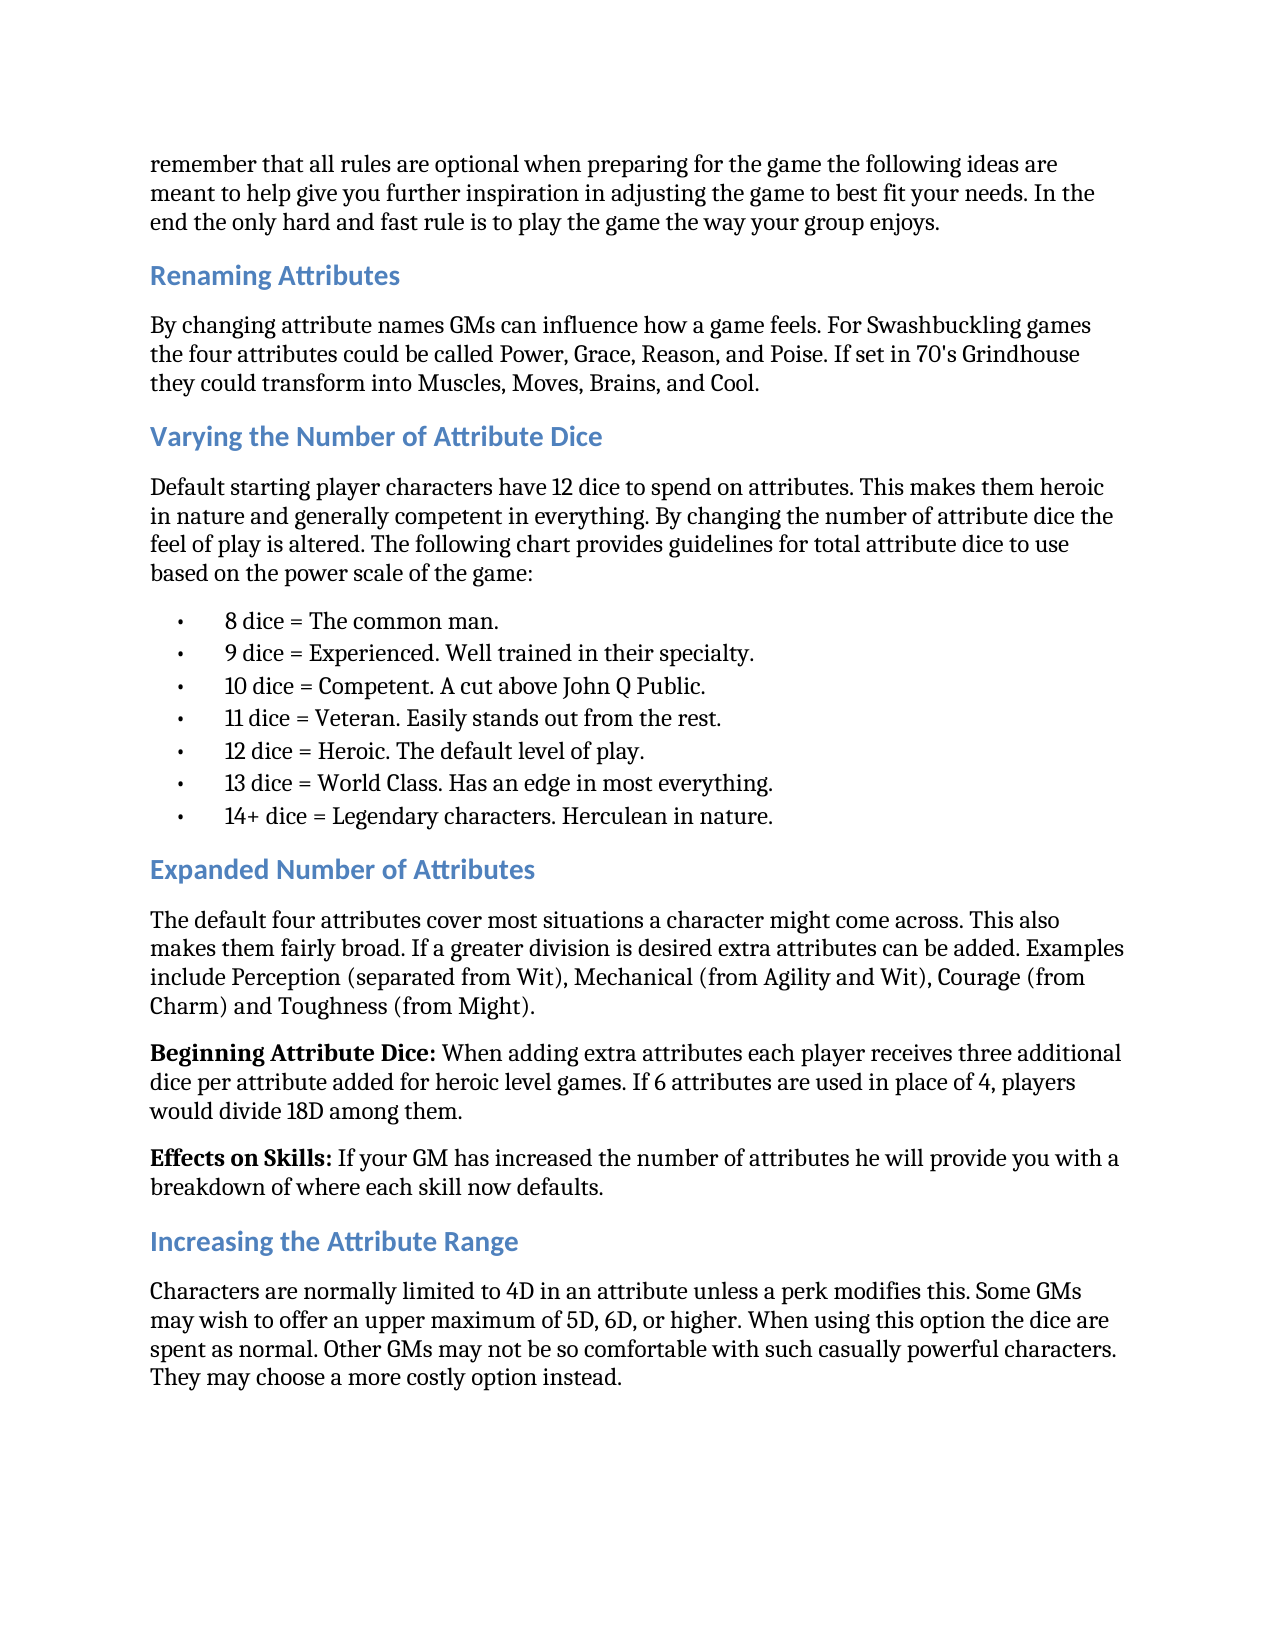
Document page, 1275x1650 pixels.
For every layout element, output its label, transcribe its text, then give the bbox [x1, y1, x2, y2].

text By changing attribute names GMs can influence how a game feels. For Swashbuckling games the four attributes could be called Power, Grace, Reason, and Poise. If set in 70's Grindhouse they could transform into Muscles, Moves, Brains, and Cool. [150, 311, 1125, 398]
text Effects on Skills: If your GM has increased the number of attributes he will provide you with a breakdown of where each skill now defaults. [150, 1144, 1125, 1202]
list 12 dice = Heroic. The default level of play. [175, 737, 1125, 765]
subtitle Varying the Number of Attribute Dice [150, 418, 1125, 454]
list 11 dice = Veteran. Easily stands out from the rest. [175, 704, 1125, 733]
list 10 dice = Competent. A cut above John Q Public. [175, 672, 1125, 700]
text Beginning Attribute Dice: When adding extra attributes each player receives three additional dice per attribute added for heroic level games. If 6 attributes are used in place of 4, players would divide 18D among them. [150, 1039, 1125, 1126]
list 13 dice = World Class. Has an edge in most everything. [175, 769, 1125, 798]
subtitle Increasing the Attribute Range [150, 1223, 1125, 1258]
text Default starting player characters have 12 dice to spend on attributes. This makes them heroic in nature and generally competent in everything. By changing the number of attribute dice the feel of play is altered. The following chart provides guidelines for total attribute dice to use based on the power scale of the game: [150, 473, 1125, 588]
list 8 dice = The common man. [175, 607, 1125, 635]
subtitle Renaming Attributes [150, 257, 1125, 293]
subtitle Expanded Number of Attributes [150, 851, 1125, 887]
list 9 dice = Experienced. Well trained in their specialty. [175, 639, 1125, 668]
list 14+ dice = Legendary characters. Herculean in nature. [175, 802, 1125, 830]
text The default four attributes cover most situations a character might come across. This also makes them fairly broad. If a greater division is desired extra attributes can be added. Examples include Perception (separated from Wit), Mechanical (from Agility and Wit), Courage (from Charm) and Toughness (from Might). [150, 906, 1125, 1021]
text Characters are normally limited to 4D in an attribute unless a perk modifies this. Some GMs may wish to offer an upper maximum of 5D, 6D, or higher. When using this option the dice are spent as normal. Other GMs may not be so comfortable with such casually powerful characters. They may choose a more costly option instead. [150, 1277, 1125, 1392]
